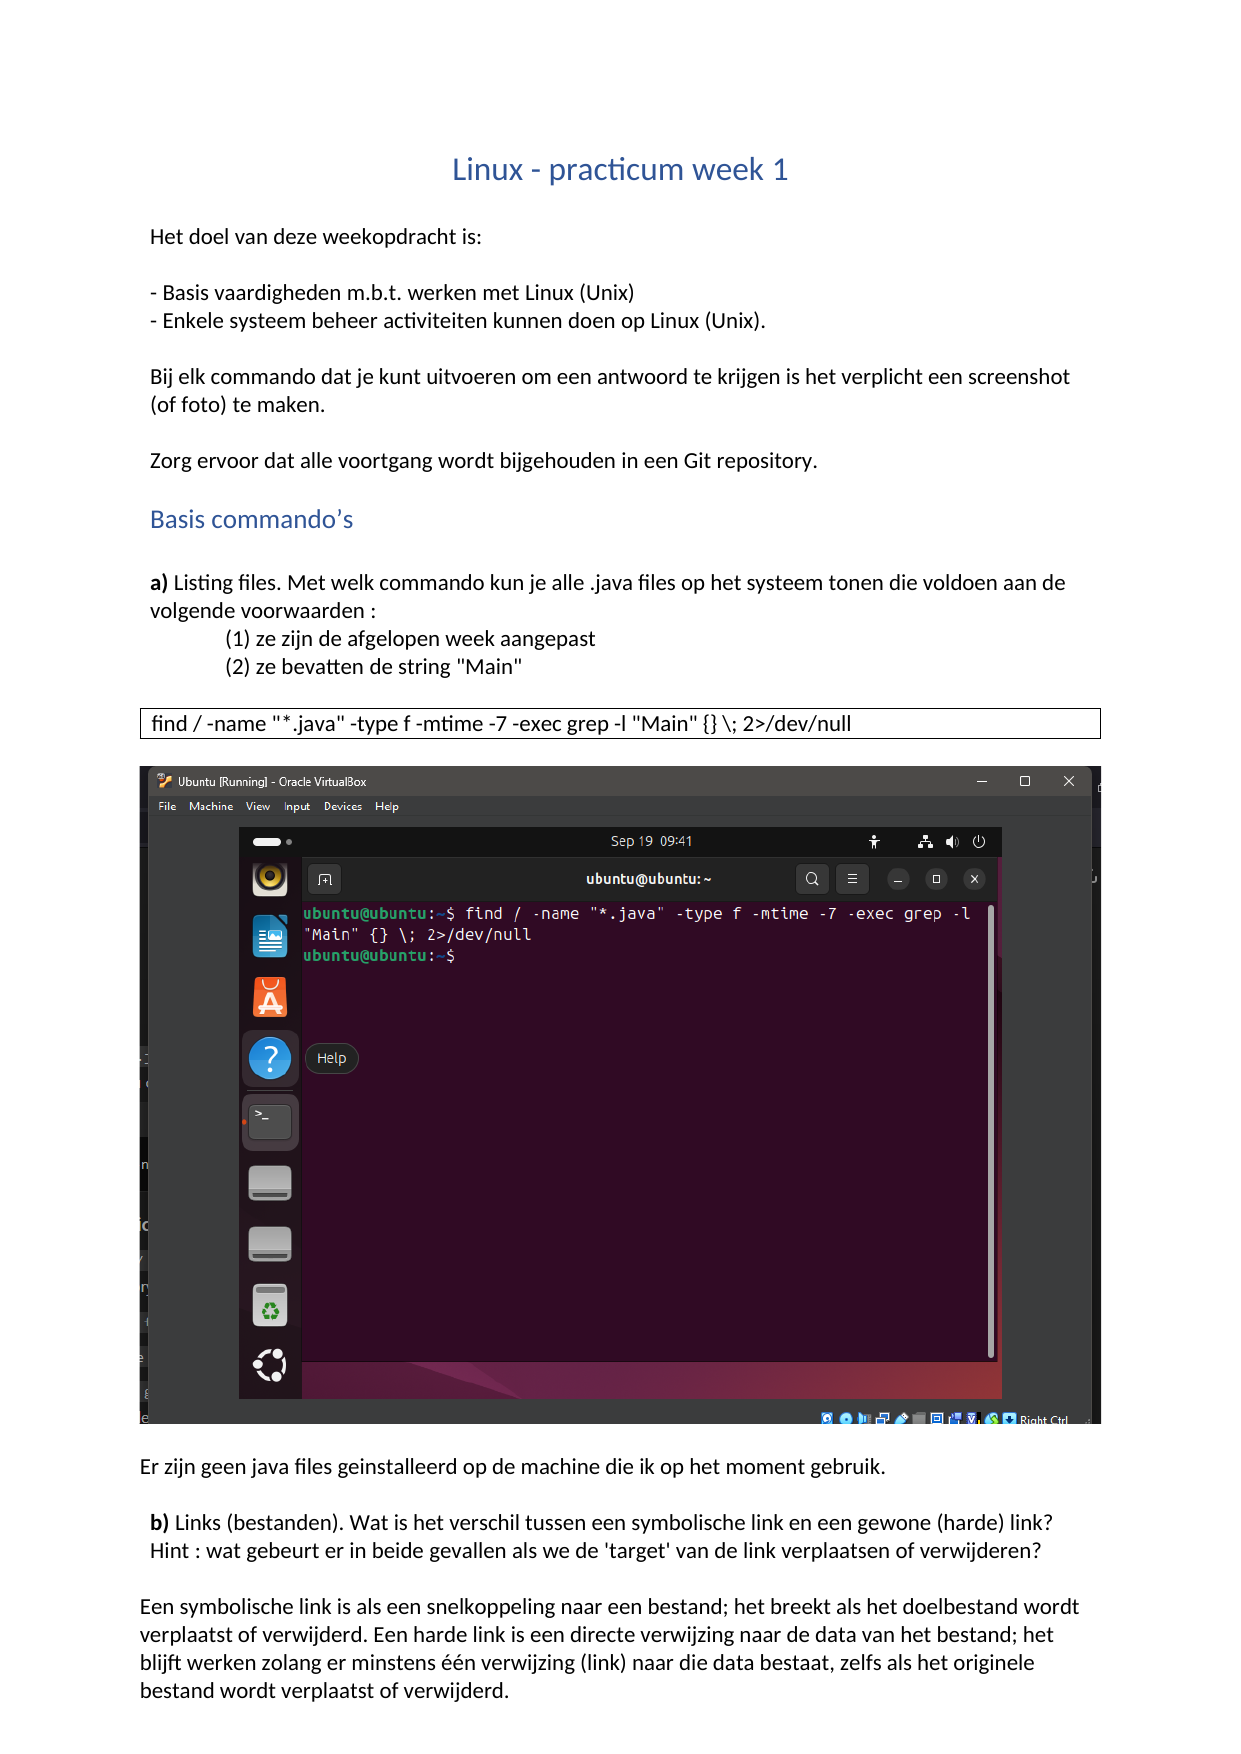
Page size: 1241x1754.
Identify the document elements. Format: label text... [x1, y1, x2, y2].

subtitle Basis commando’s [150, 502, 1101, 535]
picture [139, 766, 1102, 1424]
text Zorg ervoor dat alle voortgang wordt bijgehouden in een Git repository. [150, 446, 1101, 474]
subtitle Linux - practicum week 1 [450, 148, 790, 188]
text Een symbolische link is als een snelkoppeling naar een bestand; het breekt als het doelbestand wordt verplaatst of verwijderd. Een harde link is een directe verwijzing naar de data van het bestand; het blijft werken zolang er minstens één verwijzing (link) naar die data bestaat, zelfs als het originele bestand wordt verplaatst of verwijderd. [139, 1592, 1101, 1704]
table_header find / -name "*.java" -type f -mtime -7 -exec grep -l "Main" {} \; 2>/dev/null [141, 709, 1100, 737]
list Basis vaardigheden m.b.t. werken met Linux (Unix) [150, 278, 1101, 306]
list ze zijn de afgelopen week aangepast [225, 624, 1101, 652]
list ze bevatten de string "Main" [225, 652, 1101, 680]
text Bij elk commando dat je kunt uitvoeren om een antwoord te krijgen is het verplicht een screenshot (of foto) te maken. [150, 362, 1073, 418]
list Enkele systeem beheer activiteiten kunnen doen op Linux (Unix). [150, 306, 1101, 334]
text Er zijn geen java files geinstalleerd op de machine die ik op het moment gebruik. [139, 1452, 1101, 1480]
list Listing files. Met welk commando kun je alle .java files op het systeem tonen die voldoen aan de volgende voorwaarden : [150, 568, 1068, 624]
text Het doel van deze weekopdracht is: [150, 222, 1101, 250]
list Links (bestanden). Wat is het verschil tussen een symbolische link en een gewone (harde) link? Hint : wat gebeurt er in beide gevallen als we de 'target' van de link verplaatsen of verwijderen? [150, 1508, 1055, 1564]
